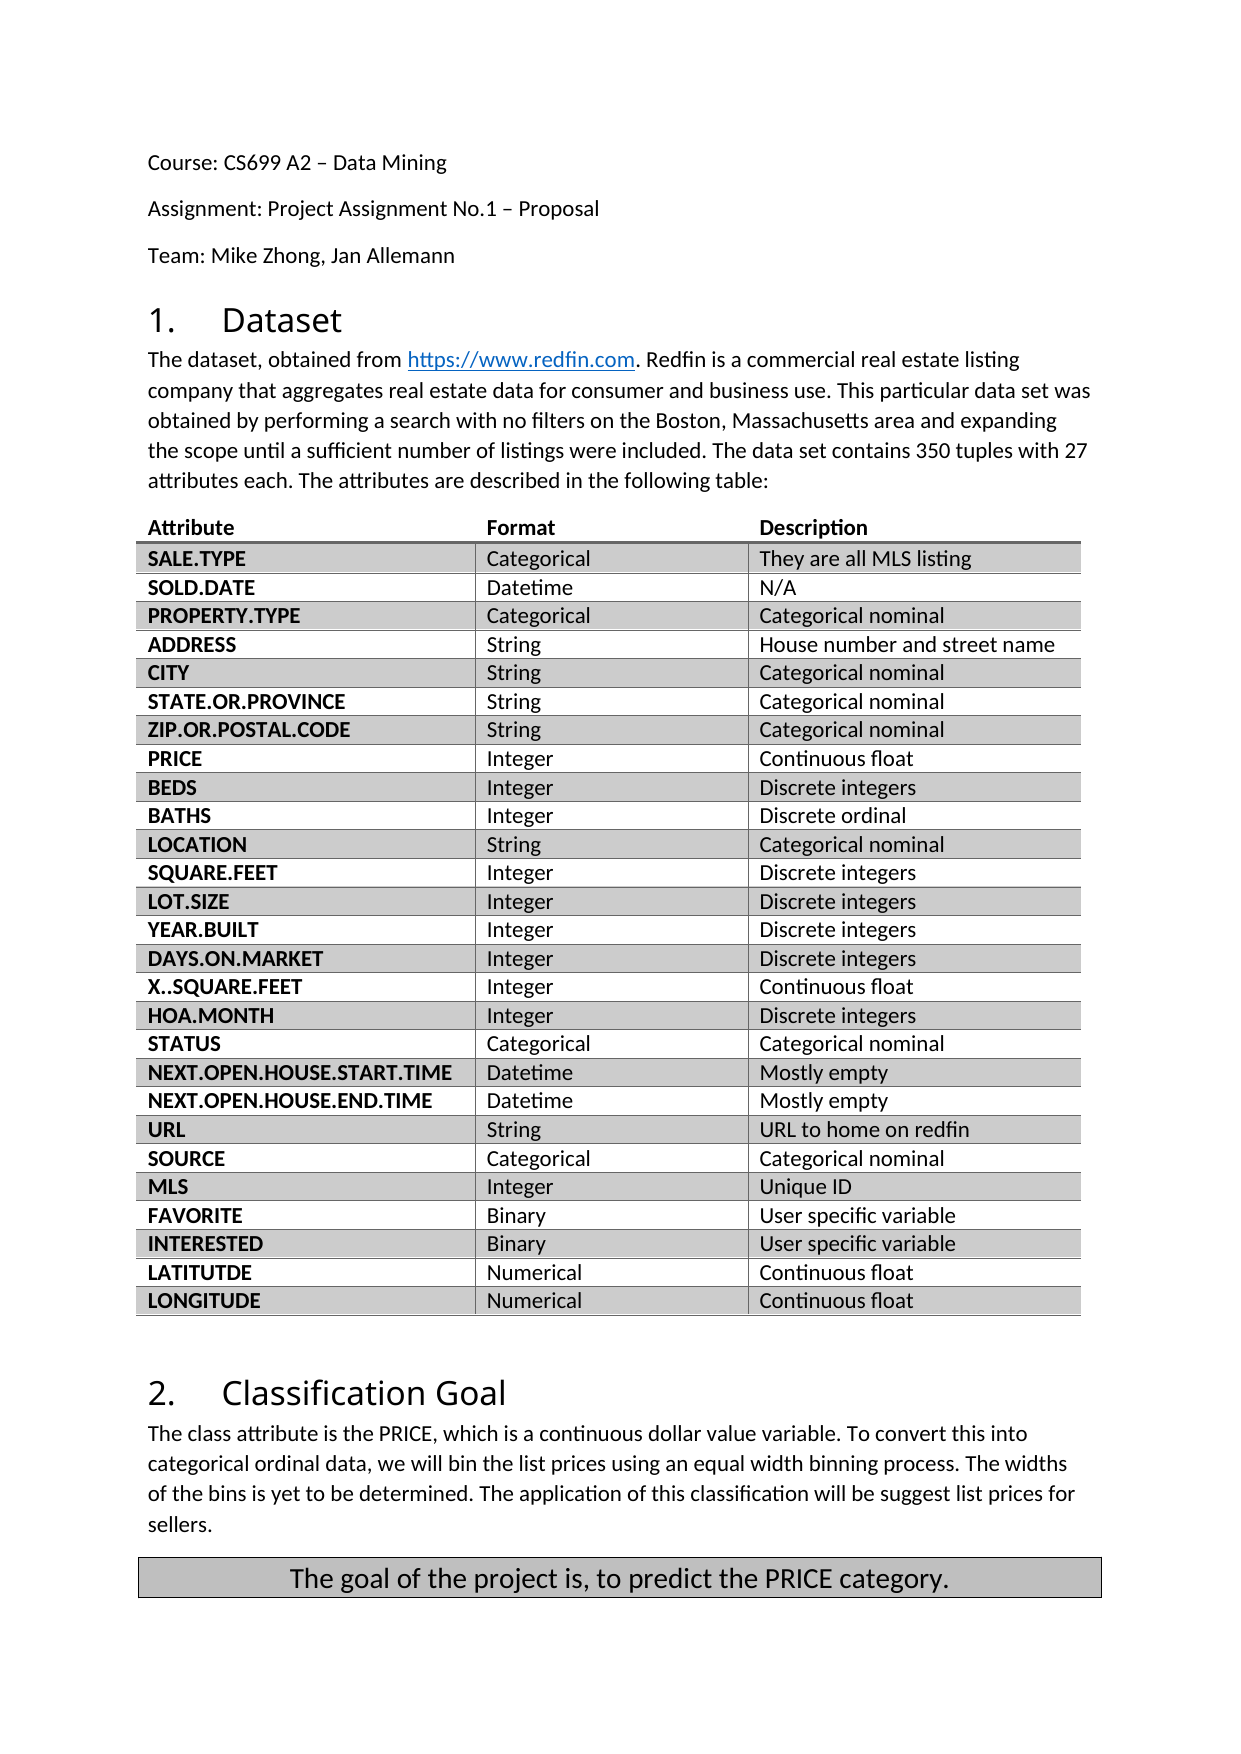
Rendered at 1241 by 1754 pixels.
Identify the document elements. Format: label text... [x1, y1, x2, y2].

table_cell String [476, 716, 748, 744]
table_cell Integer [476, 916, 748, 943]
table_cell String [476, 830, 748, 858]
table_cell BATHS [136, 802, 475, 829]
table_cell Integer [476, 745, 748, 772]
table_cell YEAR.BUILT [136, 916, 475, 943]
table_header Description [748, 513, 1081, 541]
table_cell Categorical nominal [749, 830, 1081, 858]
table_cell SOURCE [136, 1144, 475, 1172]
table_cell String [476, 631, 748, 658]
table_cell URL to home on redfin [749, 1116, 1081, 1143]
table_cell Discrete integers [749, 859, 1081, 886]
table_cell Integer [476, 973, 748, 1001]
table_cell INTERESTED [136, 1230, 475, 1257]
table_cell URL [136, 1116, 475, 1143]
table_cell ADDRESS [136, 631, 475, 658]
table_cell Categorical [476, 1030, 748, 1058]
table_cell NEXT.OPEN.HOUSE.END.TIME [136, 1087, 475, 1115]
table_cell Categorical [476, 544, 748, 572]
table_cell Mostly empty [749, 1059, 1081, 1086]
table_cell Categorical nominal [749, 716, 1081, 744]
table_cell House number and street name [749, 631, 1081, 658]
table_cell Discrete integers [749, 1002, 1081, 1029]
table_cell N/A [749, 574, 1081, 601]
table_cell Categorical nominal [749, 659, 1081, 687]
table_cell CITY [136, 659, 475, 687]
table_cell User specific variable [749, 1201, 1081, 1229]
table_cell STATE.OR.PROVINCE [136, 688, 475, 715]
table_cell Integer [476, 859, 748, 886]
table_cell Categorical [476, 1144, 748, 1172]
table_cell User specific variable [749, 1230, 1081, 1257]
table_cell PROPERTY.TYPE [136, 602, 475, 629]
table_cell SALE.TYPE [136, 544, 475, 572]
table_cell Datetime [476, 574, 748, 601]
table_cell Categorical nominal [749, 602, 1081, 629]
table_cell NEXT.OPEN.HOUSE.START.TIME [136, 1059, 475, 1086]
text The goal of the project is, to predict the PRICE category. [139, 1558, 1101, 1597]
text The dataset, obtained from https://www.redfin.com. Redfin is a commercial real estate listing company that aggregates real estate data for consumer and business use. This particular data set was obtained by performing a search with no filters on the Boston, Massachusetts area and expanding the scope until a sufficient number of listings were included. The data set contains 350 tuples with 27 attributes each. The attributes are described in the following table: [148, 346, 1093, 494]
table_cell Integer [476, 802, 748, 829]
table_cell Integer [476, 773, 748, 801]
table_cell LATITUTDE [136, 1259, 475, 1286]
table_cell Binary [476, 1201, 748, 1229]
table_cell FAVORITE [136, 1201, 475, 1229]
text Assignment: Project Assignment No.1 – Proposal [148, 194, 1093, 222]
table_cell MLS [136, 1173, 475, 1200]
table_cell Categorical nominal [749, 1144, 1081, 1172]
subtitle Classification Goal [148, 1370, 1093, 1416]
table_cell BEDS [136, 773, 475, 801]
table_cell Categorical nominal [749, 688, 1081, 715]
table_cell Integer [476, 1002, 748, 1029]
table_cell Datetime [476, 1059, 748, 1086]
table_cell DAYS.ON.MARKET [136, 945, 475, 972]
table_cell HOA.MONTH [136, 1002, 475, 1029]
table_cell Continuous float [749, 1259, 1081, 1286]
table_cell Discrete integers [749, 888, 1081, 915]
text Team: Mike Zhong, Jan Allemann [148, 241, 1093, 269]
table_cell Continuous float [749, 973, 1081, 1001]
subtitle Dataset [148, 297, 1093, 342]
table_cell Categorical [476, 602, 748, 629]
table_cell ZIP.OR.POSTAL.CODE [136, 716, 475, 744]
table_cell Datetime [476, 1087, 748, 1115]
table_header Attribute [136, 513, 475, 541]
table_cell Continuous float [749, 745, 1081, 772]
table_cell Numerical [476, 1259, 748, 1286]
table_cell Continuous float [749, 1287, 1081, 1314]
table_cell String [476, 659, 748, 687]
table_header Format [475, 513, 748, 541]
table_cell Discrete integers [749, 945, 1081, 972]
table_cell LONGITUDE [136, 1287, 475, 1314]
table_cell String [476, 1116, 748, 1143]
table_cell Discrete integers [749, 916, 1081, 943]
table_cell Integer [476, 888, 748, 915]
table_cell Binary [476, 1230, 748, 1257]
table_cell LOT.SIZE [136, 888, 475, 915]
table_cell SOLD.DATE [136, 574, 475, 601]
table_cell LOCATION [136, 830, 475, 858]
table_cell They are all MLS listing [749, 544, 1081, 572]
table_cell SQUARE.FEET [136, 859, 475, 886]
table_cell PRICE [136, 745, 475, 772]
table_cell STATUS [136, 1030, 475, 1058]
table_cell String [476, 688, 748, 715]
table_cell Unique ID [749, 1173, 1081, 1200]
table_cell Discrete integers [749, 773, 1081, 801]
table_cell Categorical nominal [749, 1030, 1081, 1058]
table_cell Integer [476, 945, 748, 972]
table_cell Mostly empty [749, 1087, 1081, 1115]
table_cell Numerical [476, 1287, 748, 1314]
text The class attribute is the PRICE, which is a continuous dollar value variable. To convert this into categorical ordinal data, we will bin the list prices using an equal width binning process. The widths of the bins is yet to be determined. The application of this classification will be suggest list prices for sellers. [148, 1419, 1093, 1538]
table_cell Integer [476, 1173, 748, 1200]
table_cell X..SQUARE.FEET [136, 973, 475, 1001]
table_cell Discrete ordinal [749, 802, 1081, 829]
text Course: CS699 A2 – Data Mining [148, 148, 1093, 176]
